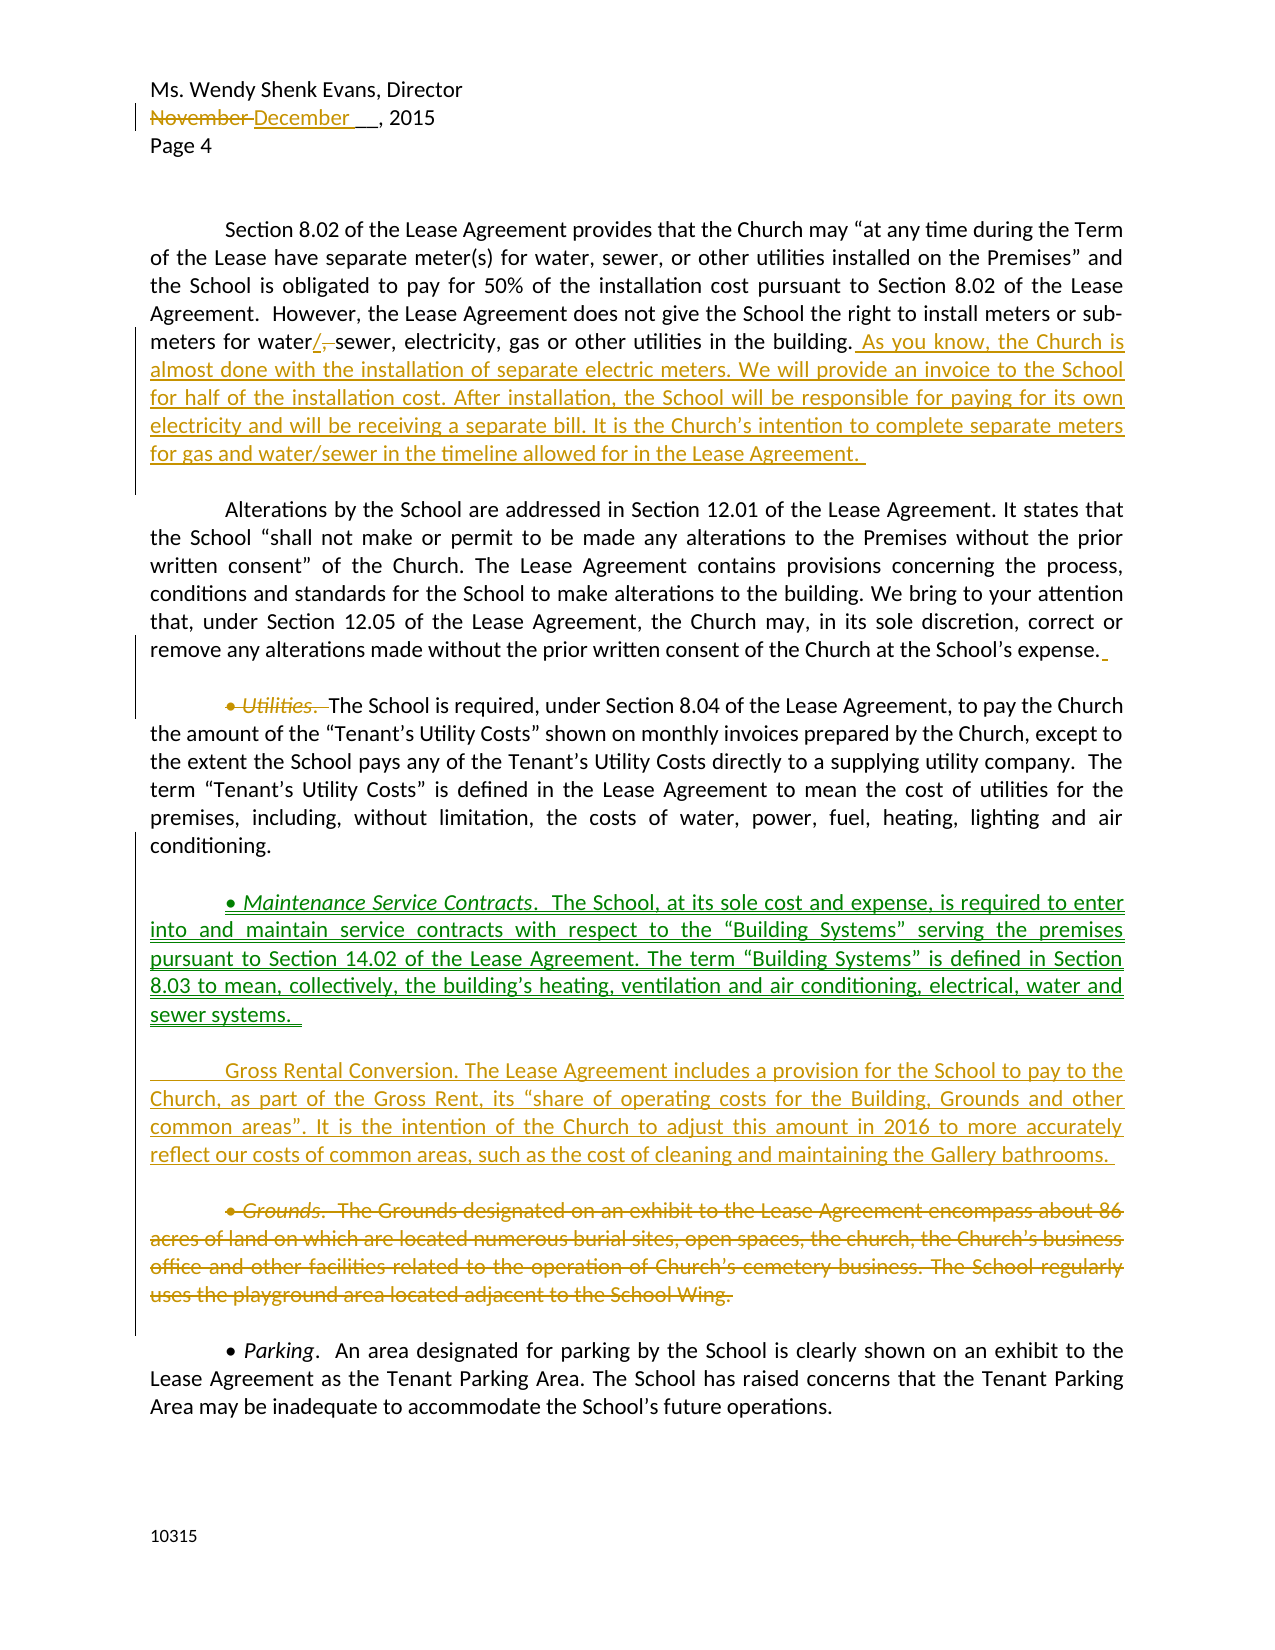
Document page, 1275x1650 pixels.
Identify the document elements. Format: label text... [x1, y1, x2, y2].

text Alterations by the School are addressed in Section 12.01 of the Lease Agreement. It states that the School “shall not make or permit to be made any alterations to the Premises without the prior written consent” of the Church. The Lease Agreement contains provisions concerning the process, conditions and standards for the School to make alterations to the building. We bring to your attention that, under Section 12.05 of the Lease Agreement, the Church may, in its sole discretion, correct or remove any alterations made without the prior written consent of the Church at the School’s expense. [150, 495, 1125, 663]
text • Parking. An area designated for parking by the School is clearly shown on an exhibit to the Lease Agreement as the Tenant Parking Area. The School has raised concerns that the Tenant Parking Area may be inadequate to accommodate the School’s future operations. [150, 1336, 1125, 1420]
text The School is required, under Section 8.04 of the Lease Agreement, to pay the Church the amount of the “Tenant’s Utility Costs” shown on monthly invoices prepared by the Church, except to the extent the School pays any of the Tenant’s Utility Costs directly to a supplying utility company. The term “Tenant’s Utility Costs” is defined in the Lease Agreement to mean the cost of utilities for the premises, including, without limitation, the costs of water, power, fuel, heating, lighting and air conditioning. [150, 691, 1125, 859]
text Section 8.02 of the Lease Agreement provides that the Church may “at any time during the Term of the Lease have separate meter(s) for water, sewer, or other utilities installed on the Premises” and the School is obligated to pay for 50% of the installation cost pursuant to Section 8.02 of the Lease Agreement. However, the Lease Agreement does not give the School the right to install meters or sub-meters for watersewer, electricity, gas or other utilities in the building. [150, 215, 1125, 379]
text Section 8.02 of the Lease Agreement provides that the Church may “at any time during the Term of the Lease have separate meter(s) for water, sewer, or other utilities installed on the Premises” and the School is obligated to pay for 50% of the installation cost pursuant to Section 8.02 of the Lease Agreement. However, the Lease Agreement does not give the School the right to install meters or sub-meters for watersewer, electricity, gas or other utilities in the building. [150, 437, 1125, 467]
